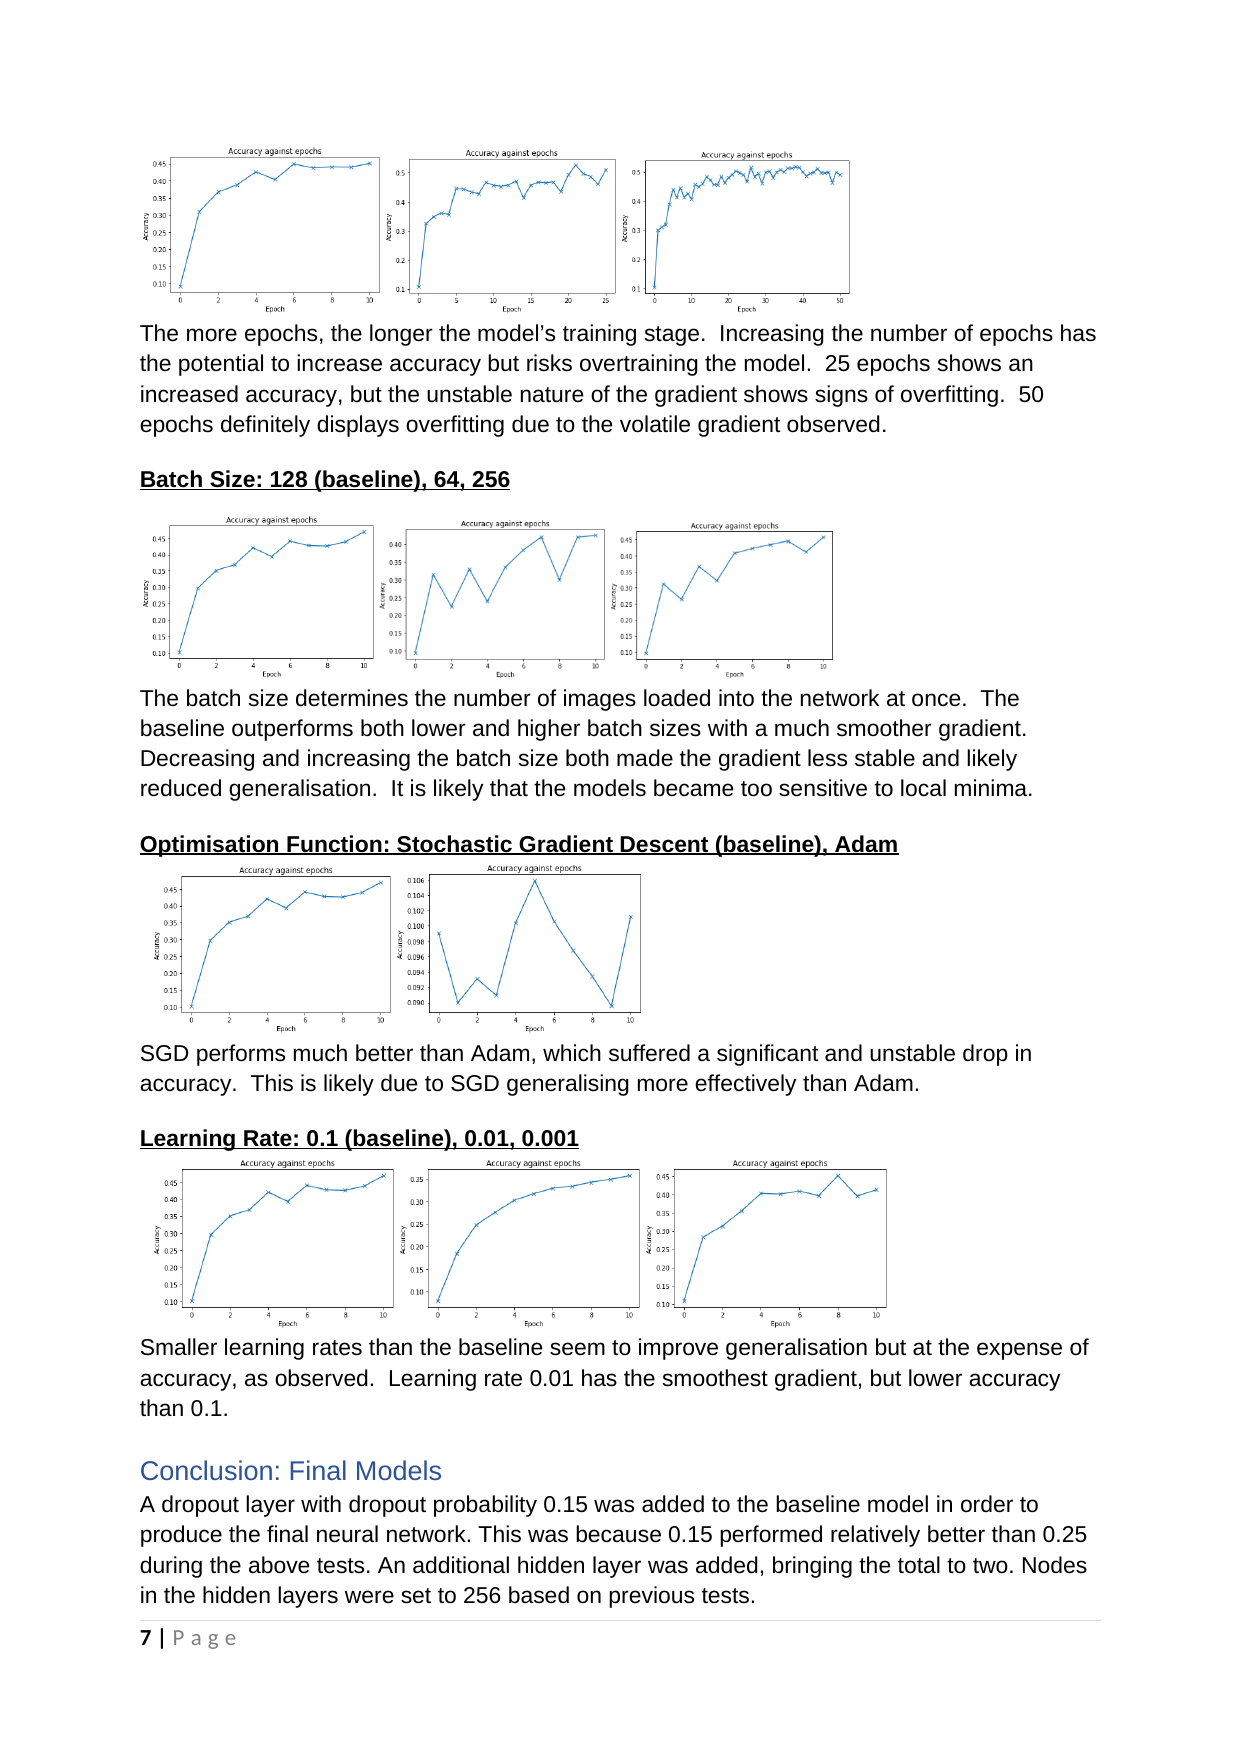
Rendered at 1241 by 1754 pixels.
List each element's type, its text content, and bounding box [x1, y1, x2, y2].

text Smaller learning rates than the baseline seem to improve generalisation but at the expense of accuracy, as observed. Learning rate 0.01 has the smoothest gradient, but lower accuracy than 0.1. [139, 1334, 1101, 1421]
text A dropout layer with dropout probability 0.15 was added to the baseline model in order to produce the final neural network. This was because 0.15 performed relatively better than 0.25 during the above tests. An additional hidden layer was added, bringing the total to two. Nodes in the hidden layers were set to 256 based on previous tests. [139, 1491, 1101, 1608]
text The more epochs, the longer the model’s training stage. Increasing the number of epochs has the potential to increase accuracy but risks overtraining the model. 25 epochs shows an increased accuracy, but the unstable nature of the gradient shows signs of overfitting. 50 epochs definitely displays overfitting due to the volatile gradient observed. [139, 320, 1101, 437]
text Optimisation Function: Stochastic Gradient Descent (baseline), Adam [139, 831, 1101, 857]
text SGD performs much better than Adam, which suffered a significant and unstable drop in accuracy. This is likely due to SGD generalising more effectively than Adam. [139, 1039, 1101, 1096]
text Learning Rate: 0.1 (baseline), 0.01, 0.001 [139, 1125, 1101, 1151]
picture [139, 512, 835, 681]
picture [150, 860, 644, 1036]
text The batch size determines the number of images loaded into the network at once. The baseline outperforms both lower and higher batch sizes with a much smoother gradient. Decreasing and increasing the batch size both made the gradient less stable and likely reduced generalisation. It is likely that the models became too sensitive to local minima. [139, 685, 1101, 802]
subtitle Conclusion: Final Models [139, 1455, 1101, 1486]
text Batch Size: 128 (baseline), 64, 256 [139, 466, 1101, 492]
picture [139, 143, 853, 316]
picture [150, 1155, 890, 1331]
